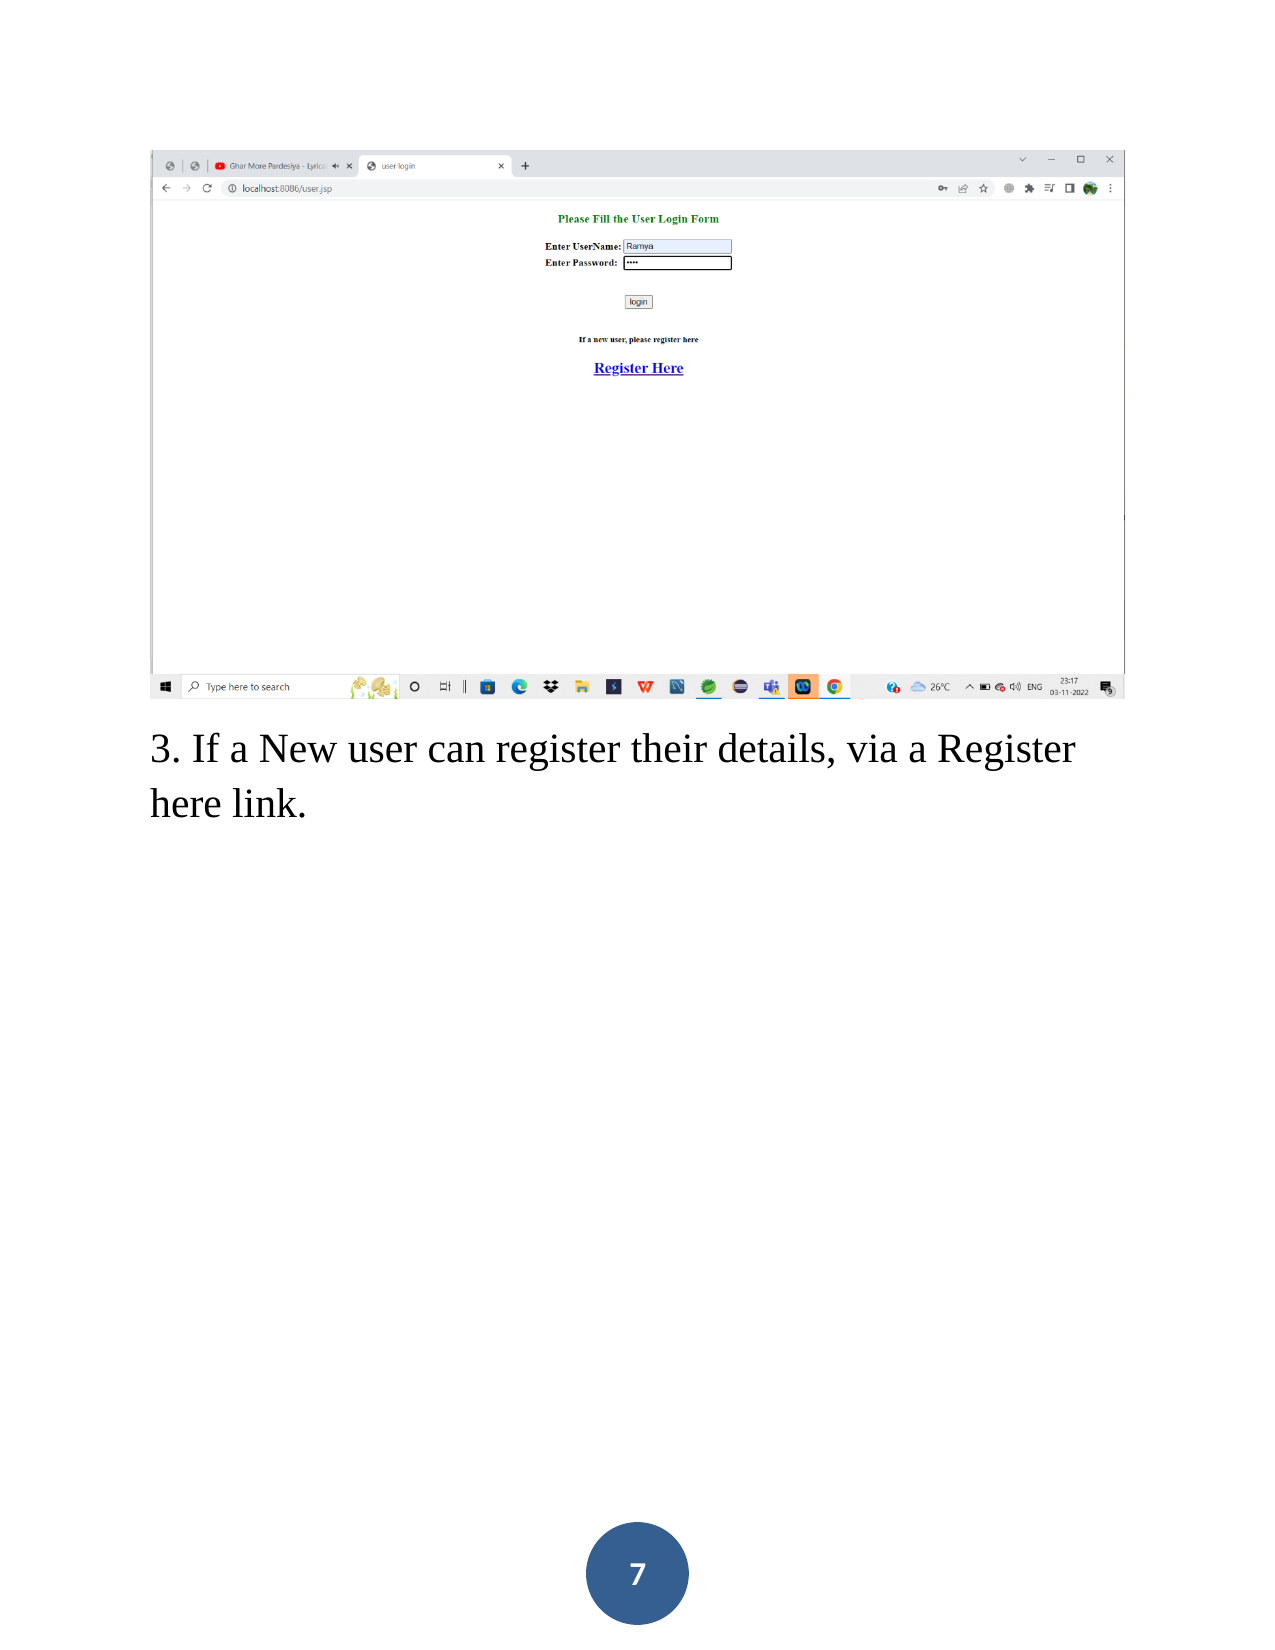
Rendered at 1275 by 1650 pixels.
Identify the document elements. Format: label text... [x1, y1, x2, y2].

text 3. If a New user can register their details, via a Register here link. [150, 723, 1125, 826]
picture [150, 150, 1125, 699]
